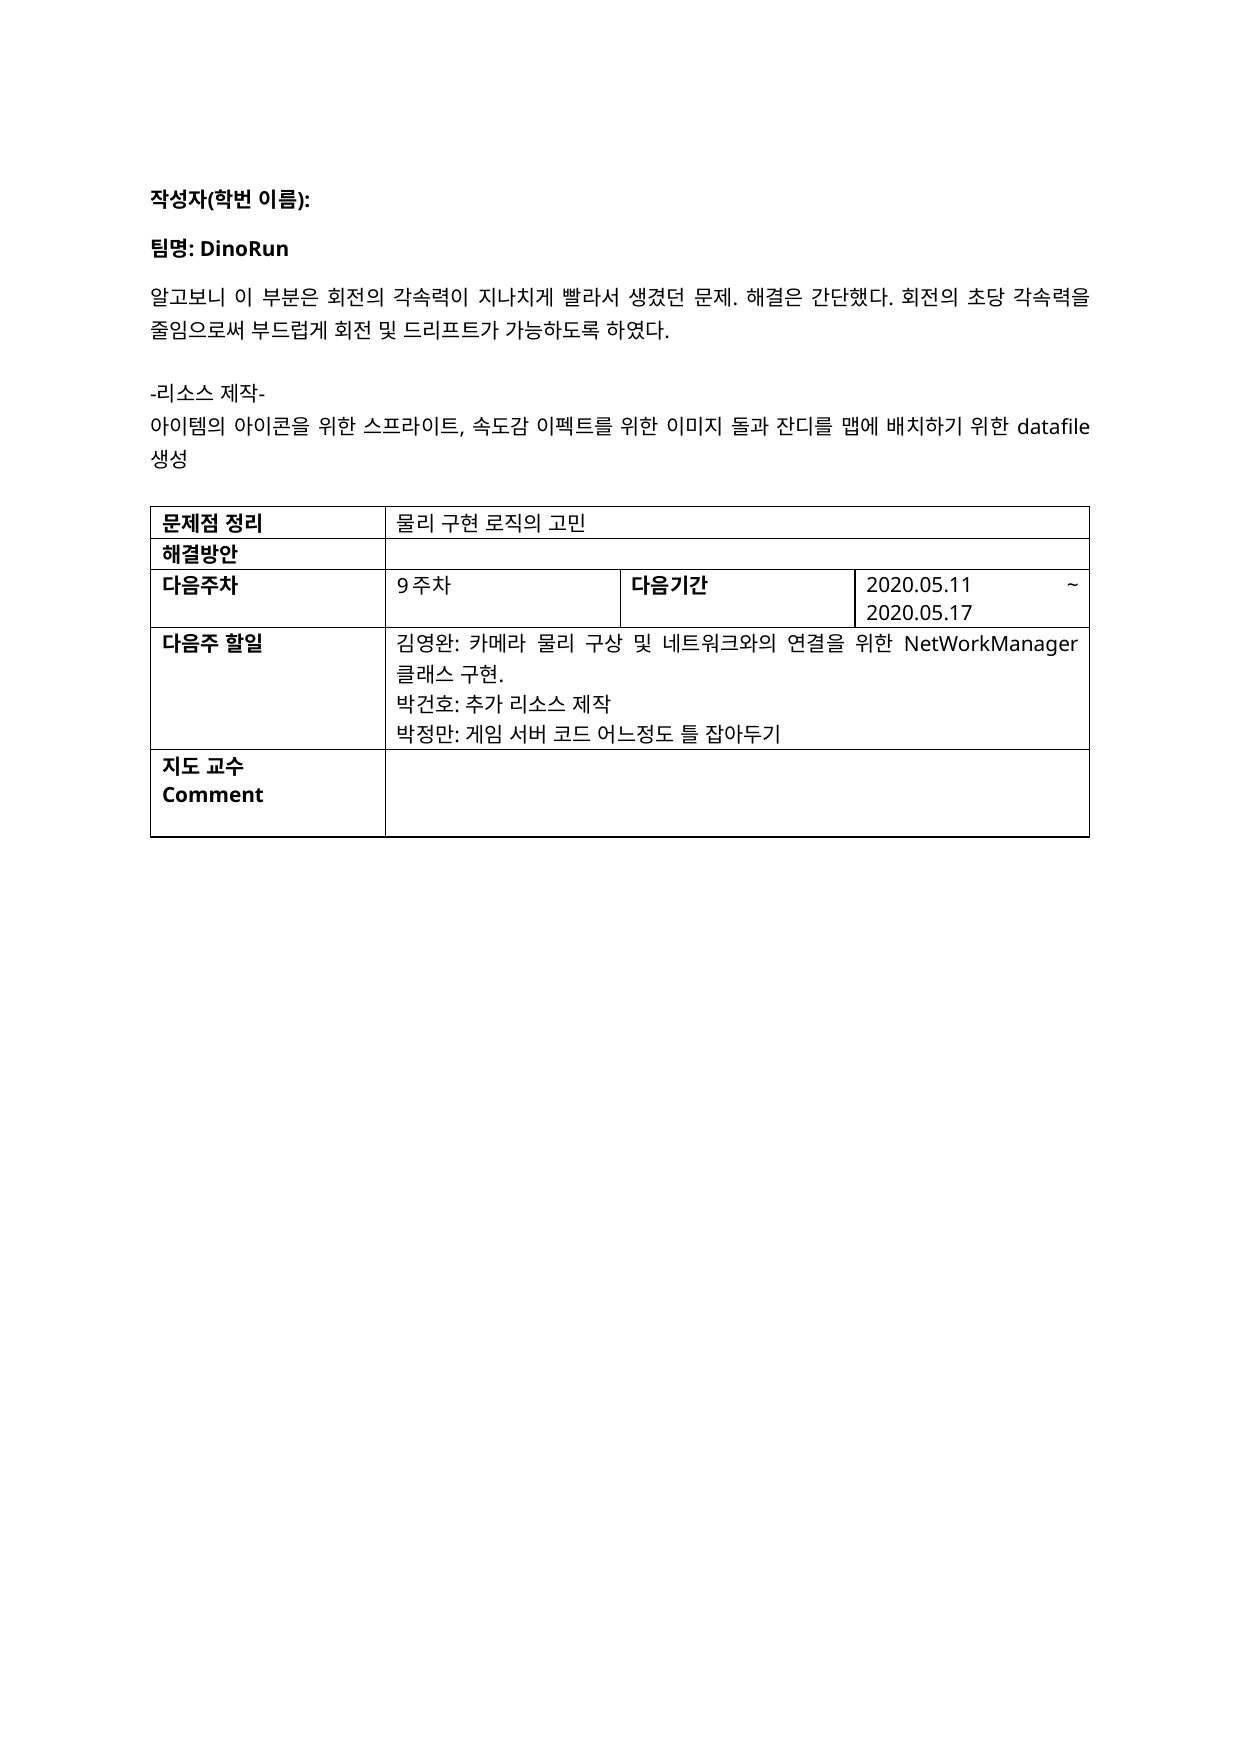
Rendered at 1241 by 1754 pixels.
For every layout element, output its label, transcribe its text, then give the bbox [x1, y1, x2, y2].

table_header 물리 구현 로직의 고민 [386, 507, 1089, 537]
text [150, 281, 1090, 344]
table_cell 다음기간 [621, 570, 854, 627]
table_cell 2020.05.11 ~ 2020.05.17 [856, 570, 1089, 627]
table_cell 다음주 할일 [151, 628, 385, 749]
text 아이템의 아이콘을 위한 스프라이트, 속도감 이펙트를 위한 이미지 돌과 잔디를 맵에 배치하기 위한 datafile생성 [150, 410, 1090, 473]
table_header 문제점 정리 [151, 507, 385, 537]
text -리소스 제작- [150, 377, 1090, 408]
table_cell [386, 539, 1089, 569]
table_cell [386, 750, 1089, 836]
table_cell 김영완: 카메라 물리 구상 및 네트워크와의 연결을 위한 NetWorkManager클래스 구현. 박건호: 추가 리소스 제작 박정만: 게임 서버 코드 어느정도 틀 잡아두기 [386, 628, 1089, 749]
table_cell 다음주차 [151, 570, 385, 627]
table_cell 9주차 [386, 570, 620, 627]
table_cell 지도 교수 Comment [151, 750, 385, 836]
table_cell 해결방안 [151, 539, 385, 569]
